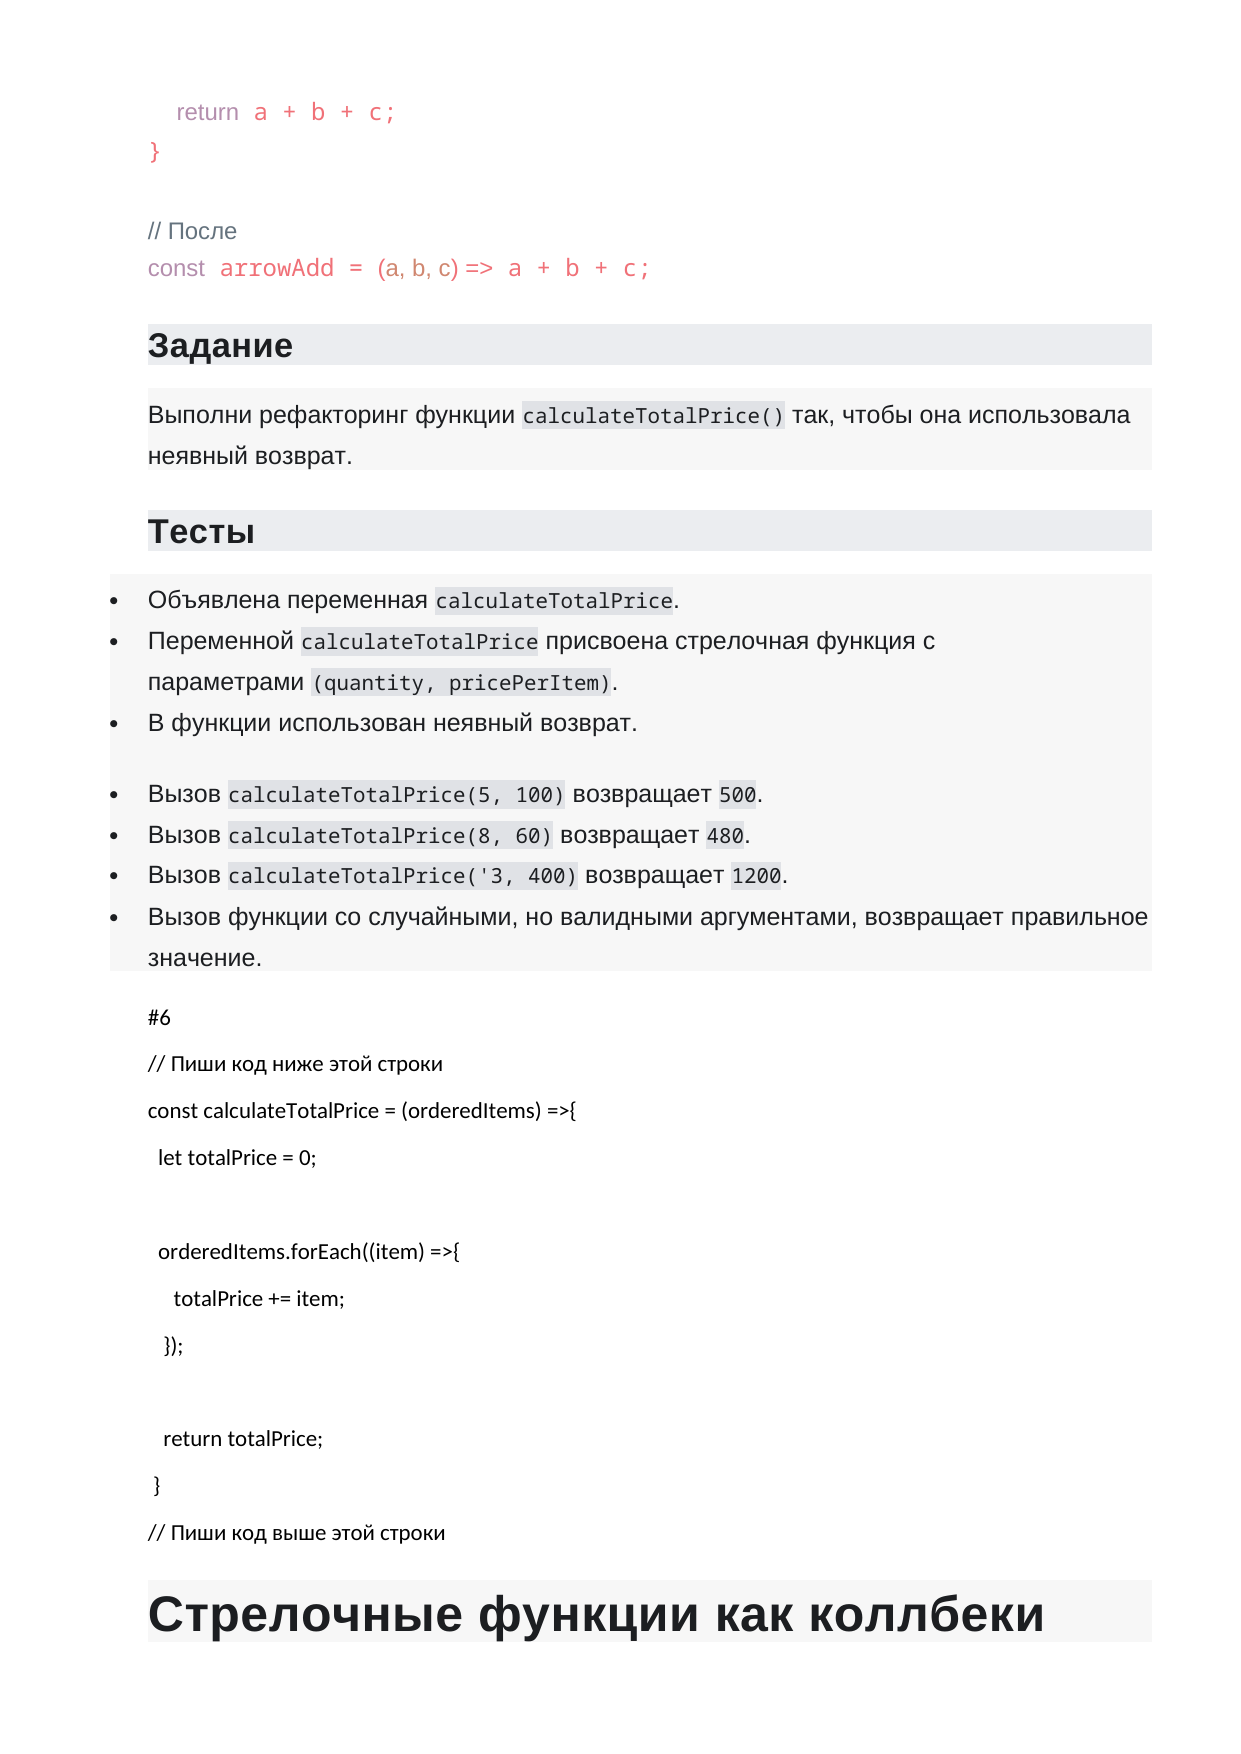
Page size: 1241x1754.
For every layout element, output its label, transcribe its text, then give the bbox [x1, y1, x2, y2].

text Стрелочные функции как коллбеки [148, 1580, 1152, 1642]
text Тесты [148, 510, 1152, 551]
list Вызов calculateTotalPrice(8, 60) возвращает 480. [110, 809, 1152, 849]
text let totalPrice = 0; [148, 1143, 1152, 1171]
list В функции использован неявный возврат. [110, 696, 1152, 737]
text const calculateTotalPrice = (orderedItems) =>{ [148, 1096, 1152, 1124]
list Переменной calculateTotalPrice присвоена стрелочная функция с параметрами (quantity, pricePerItem). [110, 615, 1152, 696]
list Объявлена переменная calculateTotalPrice. [110, 574, 1152, 615]
text }); [148, 1331, 1152, 1359]
list Вызов calculateTotalPrice('3, 400) возвращает 1200. [110, 849, 1152, 890]
text totalPrice += item; [148, 1284, 1152, 1312]
text orderedItems.forEach((item) =>{ [148, 1237, 1152, 1265]
text // Пиши код выше этой строки [148, 1518, 1152, 1546]
list Вызов calculateTotalPrice(5, 100) возвращает 500. [110, 768, 1152, 809]
text } [148, 1471, 1152, 1499]
text Задание [148, 324, 1152, 365]
list Вызов функции со случайными, но валидными аргументами, возвращает правильное значение. [110, 890, 1152, 971]
text return totalPrice; [148, 1424, 1152, 1452]
text Выполни рефакторинг функции calculateTotalPrice() так, чтобы она использовала неявный возврат. [148, 388, 1152, 470]
text // После [148, 206, 1152, 245]
text // Пиши код ниже этой строки [148, 1049, 1152, 1077]
text } [148, 128, 1152, 167]
text return a + b + c; [148, 88, 1152, 128]
text const arrowAdd = (a, b, c) => a + b + c; [148, 245, 1152, 284]
text #6 [148, 1003, 1152, 1031]
